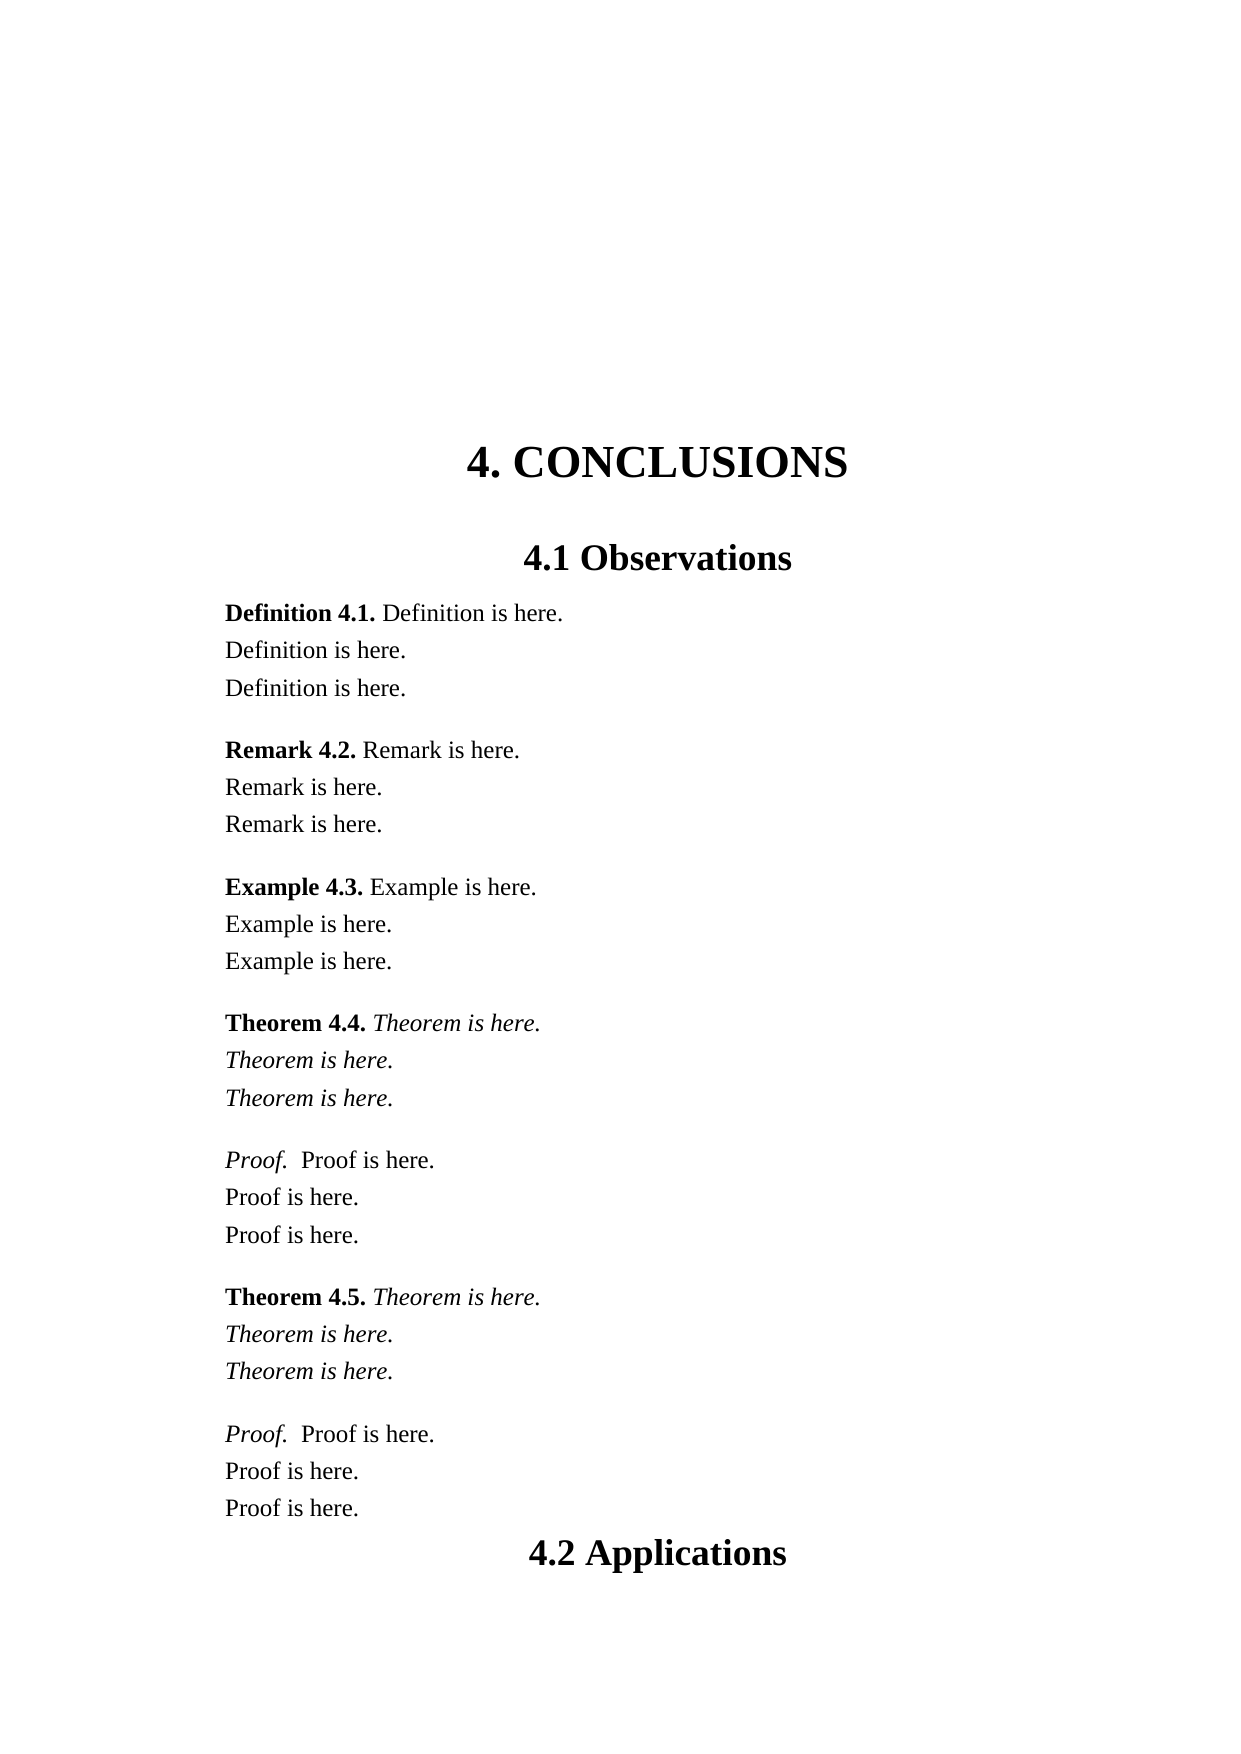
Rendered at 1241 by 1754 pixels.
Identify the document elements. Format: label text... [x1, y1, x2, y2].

text Proof. Proof is here. [225, 1419, 1090, 1447]
text Proof is here. [225, 1220, 1090, 1248]
text 4. CONCLUSIONS [225, 435, 1090, 488]
text Remark 4.2. Remark is here. [225, 735, 1090, 763]
text Definition is here. [225, 673, 1090, 701]
text Theorem is here. [225, 1319, 1090, 1348]
text Theorem is here. [225, 1356, 1090, 1385]
text Definition is here. [225, 635, 1090, 664]
text Remark is here. [225, 772, 1090, 801]
text Proof is here. [225, 1456, 1090, 1485]
text Theorem 4.5. Theorem is here. [225, 1282, 1090, 1311]
text Example is here. [225, 909, 1090, 938]
text Proof is here. [225, 1493, 1090, 1522]
text Theorem 4.4. Theorem is here. [225, 1008, 1090, 1037]
text Proof is here. [225, 1182, 1090, 1211]
text Theorem is here. [225, 1083, 1090, 1112]
text Proof. Proof is here. [225, 1145, 1090, 1174]
text Example is here. [225, 946, 1090, 975]
text 4.2 Applications [225, 1531, 1090, 1574]
text Remark is here. [225, 809, 1090, 838]
text Theorem is here. [225, 1046, 1090, 1074]
text Definition 4.1. Definition is here. [225, 598, 1090, 627]
text 4.1 Observations [225, 536, 1090, 579]
text Example 4.3. Example is here. [225, 872, 1090, 900]
